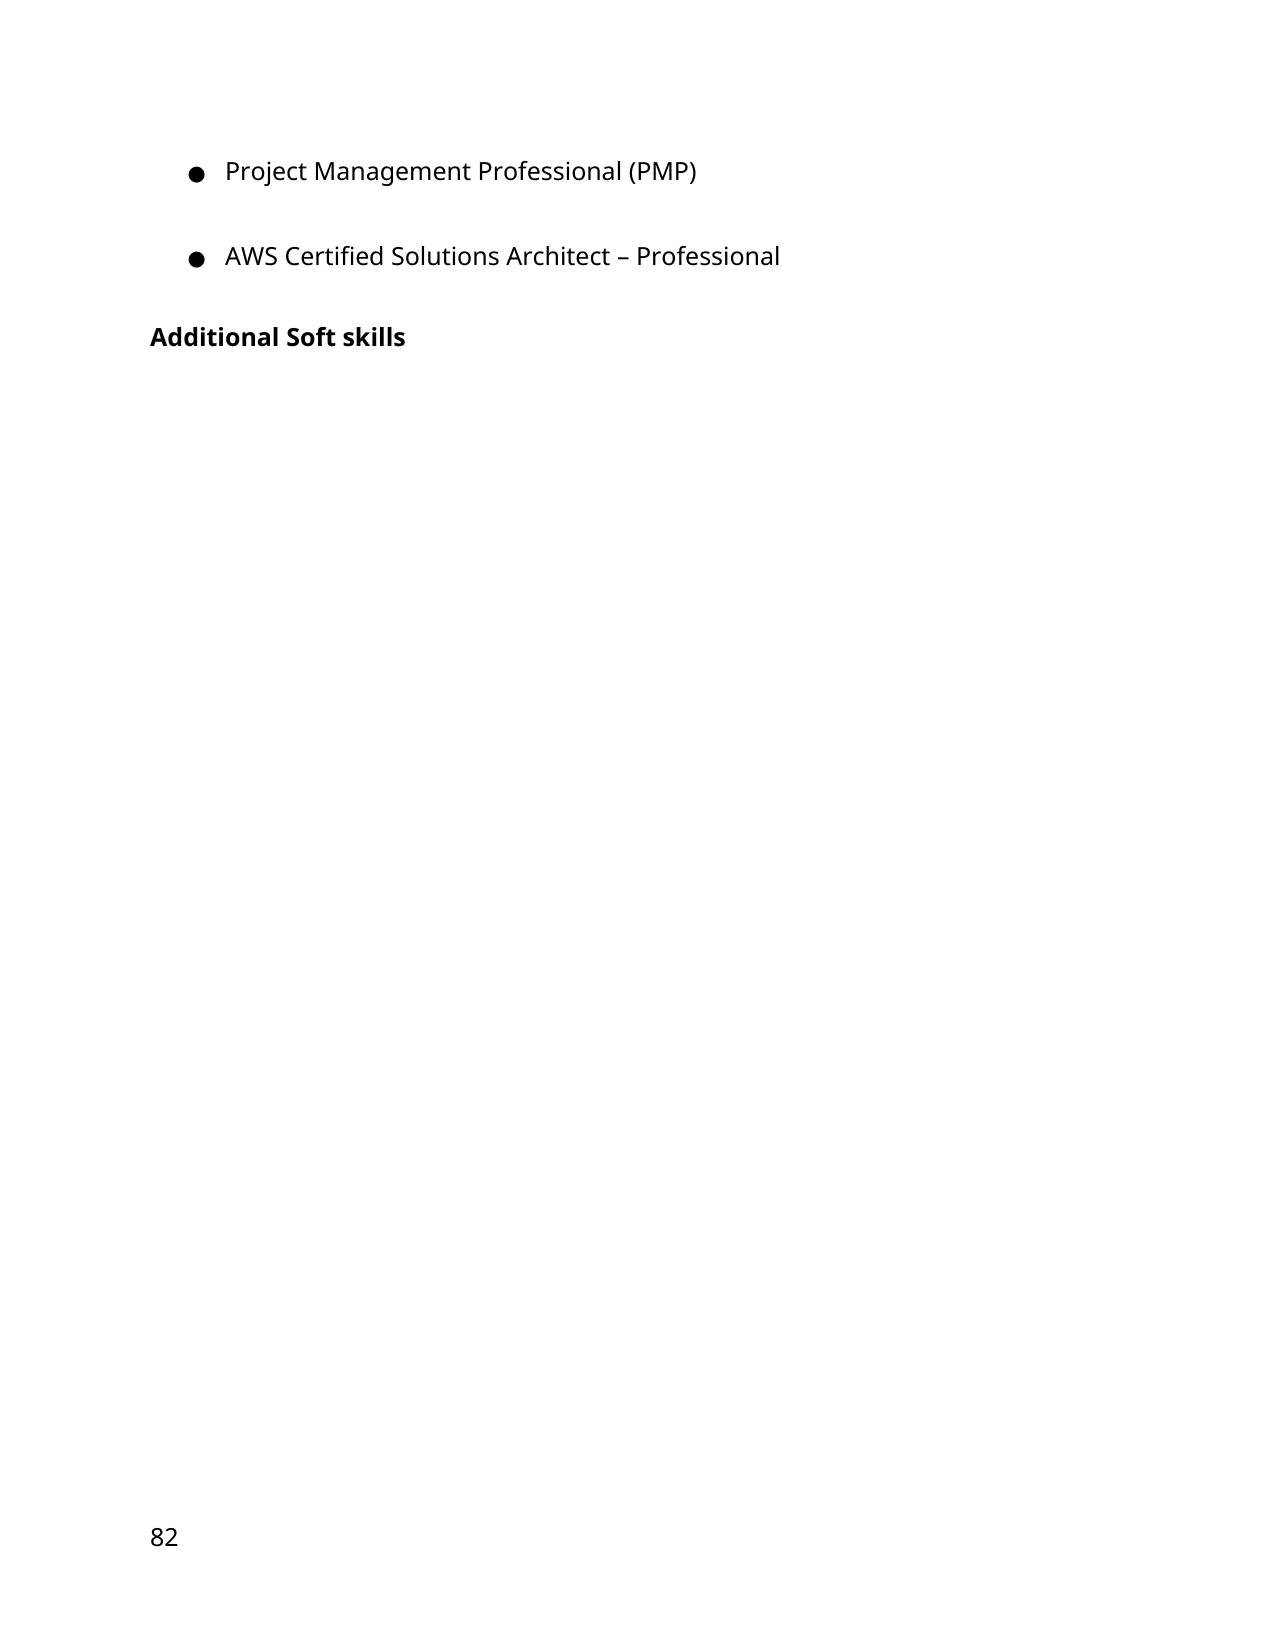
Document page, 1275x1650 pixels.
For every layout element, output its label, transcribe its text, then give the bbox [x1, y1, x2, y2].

text Additional Soft skills [150, 320, 1125, 354]
list AWS Certified Solutions Architect – Professional [187, 235, 1125, 278]
list Project Management Professional (PMP) [187, 150, 1125, 193]
